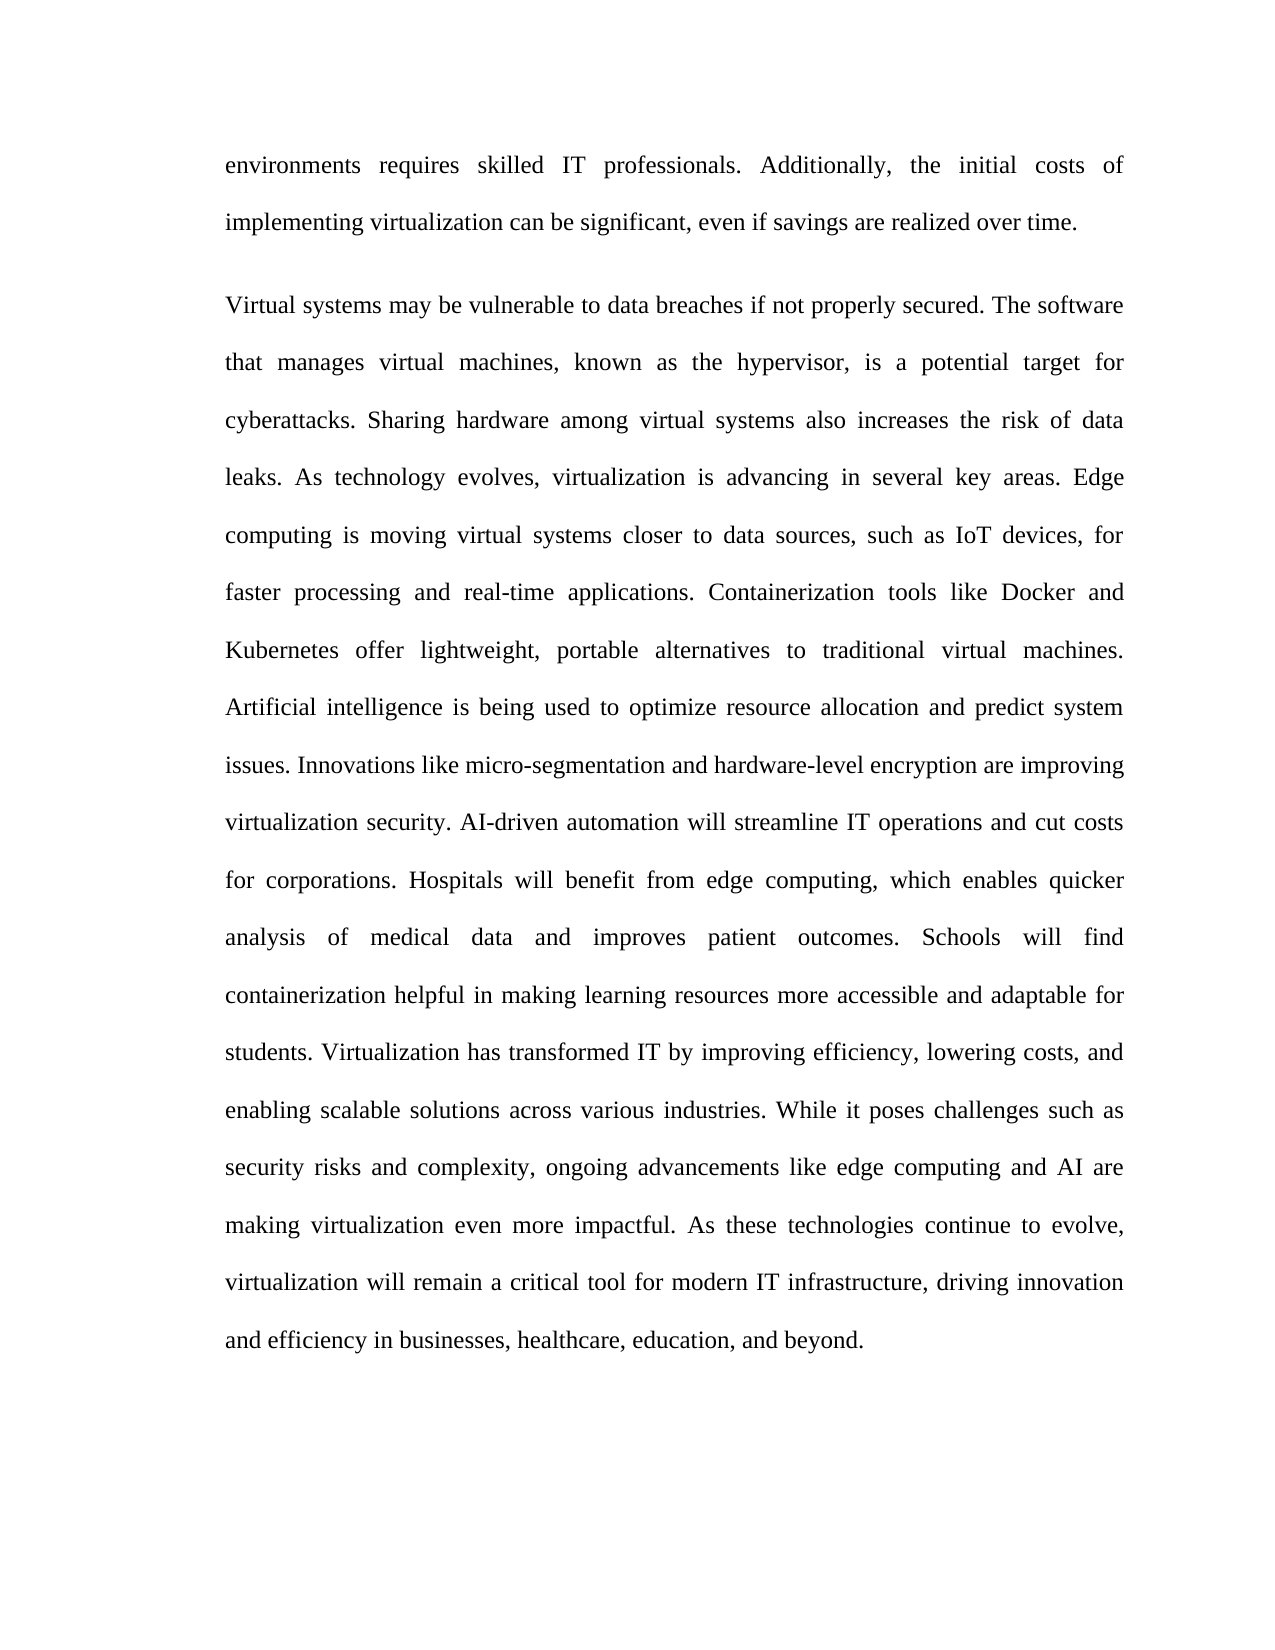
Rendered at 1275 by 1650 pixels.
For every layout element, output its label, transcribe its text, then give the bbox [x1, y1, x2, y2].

text Virtual systems may be vulnerable to data breaches if not properly secured. The software that manages virtual machines, known as the hypervisor, is a potential target for cyberattacks. Sharing hardware among virtual systems also increases the risk of data leaks. As technology evolves, virtualization is advancing in several key areas. Edge computing is moving virtual systems closer to data sources, such as IoT devices, for faster processing and real-time applications. Containerization tools like Docker and Kubernetes offer lightweight, portable alternatives to traditional virtual machines. Artificial intelligence is being used to optimize resource allocation and predict system issues. Innovations like micro-segmentation and hardware-level encryption are improving virtualization security. AI-driven automation will streamline IT operations and cut costs for corporations. Hospitals will benefit from edge computing, which enables quicker analysis of medical data and improves patient outcomes. Schools will find containerization helpful in making learning resources more accessible and adaptable for students. Virtualization has transformed IT by improving efficiency, lowering costs, and enabling scalable solutions across various industries. While it poses challenges such as security risks and complexity, ongoing advancements like edge computing and AI are making virtualization even more impactful. As these technologies continue to evolve, virtualization will remain a critical tool for modern IT infrastructure, driving innovation and efficiency in businesses, healthcare, education, and beyond. [225, 290, 1125, 1354]
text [225, 150, 1125, 236]
